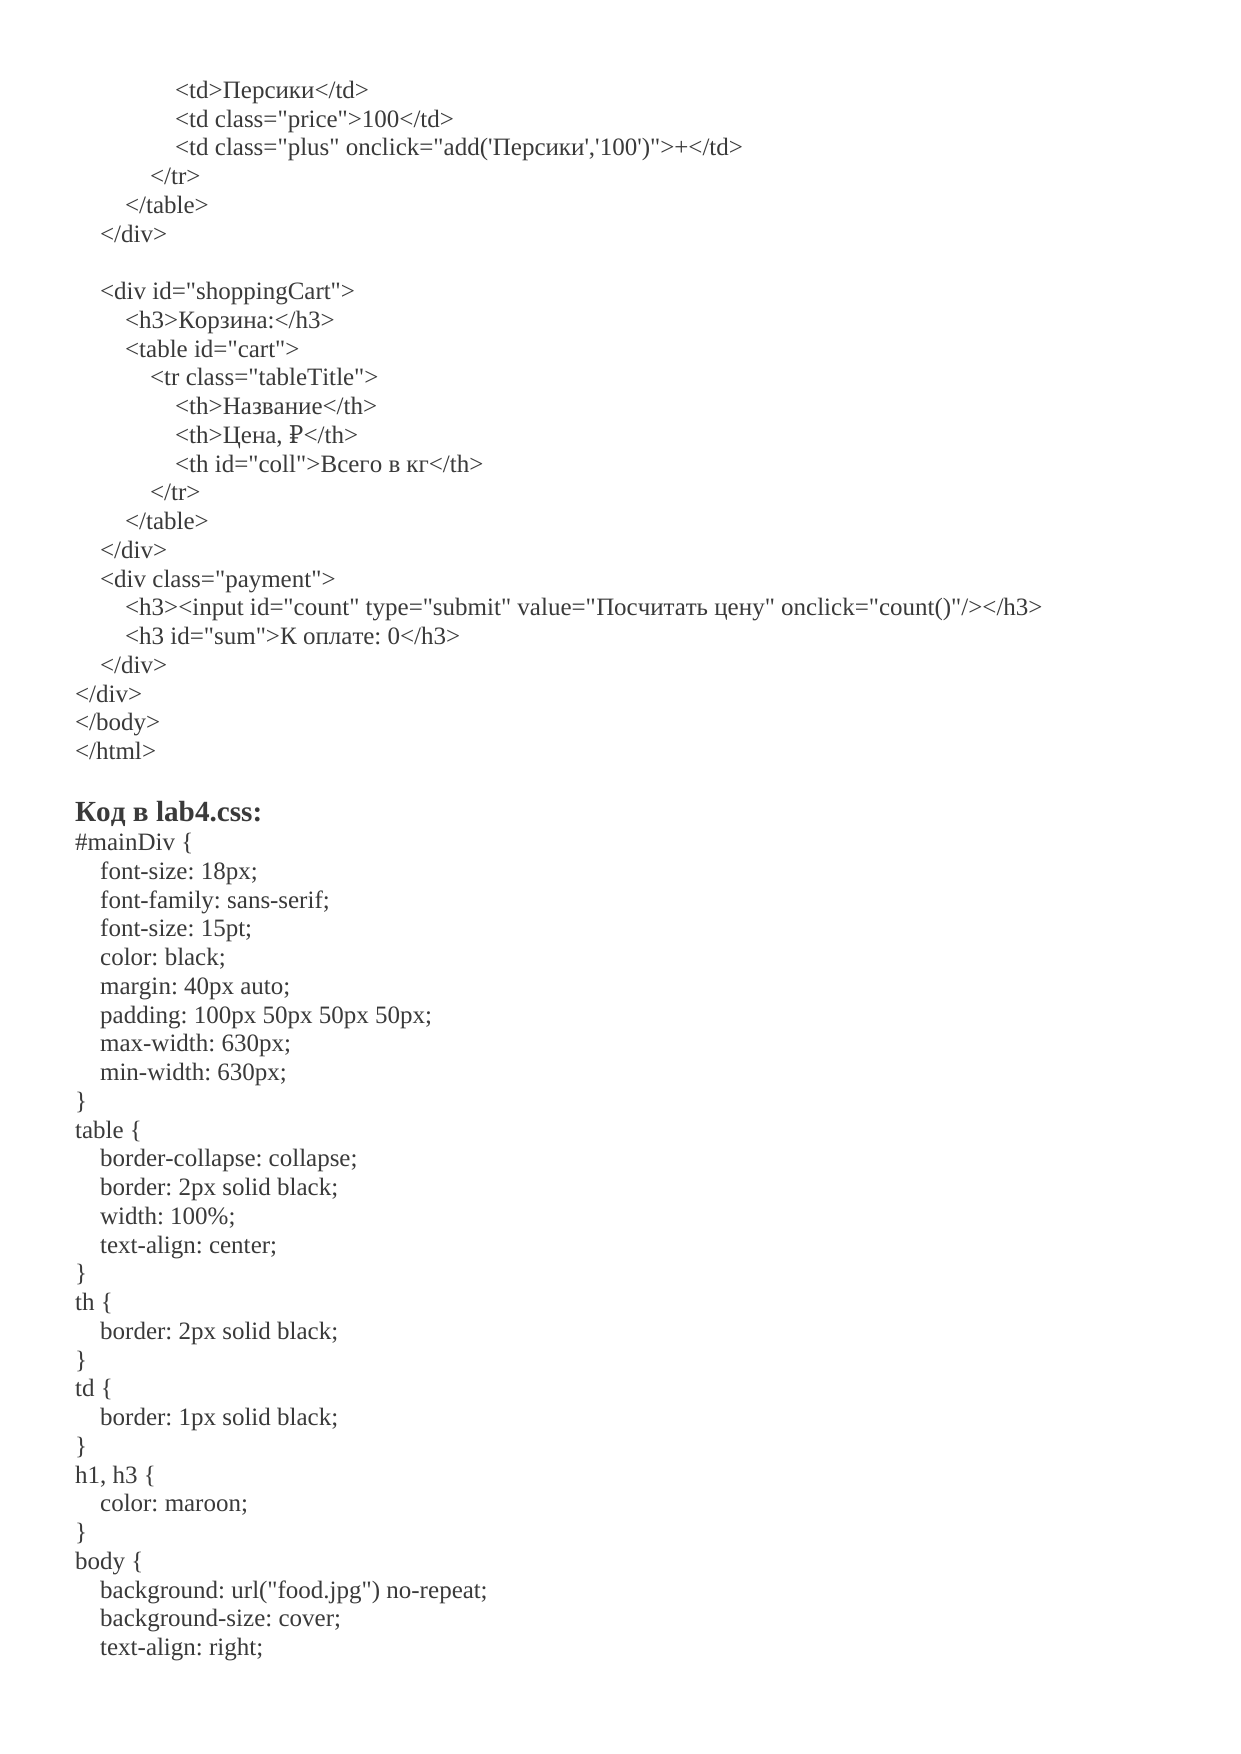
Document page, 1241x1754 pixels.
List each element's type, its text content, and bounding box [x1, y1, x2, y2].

text <th>Название</th> [75, 391, 1165, 420]
text background: url("food.jpg") no-repeat; [75, 1575, 1165, 1603]
text <h3>Корзина:</h3> [75, 305, 1165, 334]
text td { [75, 1373, 1165, 1402]
text border: 2px solid black; [75, 1172, 1165, 1201]
text text-align: right; [75, 1632, 1165, 1661]
text } [75, 1086, 1165, 1115]
text <td>Персики</td> [75, 75, 1165, 104]
text table { [75, 1115, 1165, 1143]
text background-size: cover; [75, 1603, 1165, 1632]
text </body> [75, 707, 1165, 736]
text <th>Цена, ₽</th> [75, 420, 1165, 449]
text border-collapse: collapse; [75, 1143, 1165, 1172]
text margin: 40px auto; [75, 971, 1165, 1000]
text </div> [75, 535, 1165, 564]
text </tr> [75, 161, 1165, 190]
text border: 2px solid black; [75, 1316, 1165, 1345]
text <td class="plus" onclick="add('Персики','100')">+</td> [75, 132, 1165, 161]
text } [75, 1517, 1165, 1546]
text h1, h3 { [75, 1460, 1165, 1488]
text </table> [75, 506, 1165, 535]
text max-width: 630px; [75, 1028, 1165, 1057]
text border: 1px solid black; [75, 1402, 1165, 1431]
text <table id="cart"> [75, 334, 1165, 362]
text font-size: 15pt; [75, 913, 1165, 942]
text <h3 id="sum">К оплате: 0</h3> [75, 621, 1165, 650]
text <div id="shoppingCart"> [75, 276, 1165, 305]
text } [75, 1345, 1165, 1373]
text </div> [75, 219, 1165, 247]
text </div> [75, 650, 1165, 679]
text width: 100%; [75, 1201, 1165, 1230]
text </table> [75, 190, 1165, 219]
text th { [75, 1287, 1165, 1316]
text <td class="price">100</td> [75, 104, 1165, 132]
text Код в lab4.css: [75, 794, 1165, 827]
text <h3><input id="count" type="submit" value="Посчитать цену" onclick="count()"/></h3> [75, 592, 1165, 621]
text color: maroon; [75, 1488, 1165, 1517]
text } [75, 1258, 1165, 1287]
text font-size: 18px; [75, 856, 1165, 885]
text padding: 100px 50px 50px 50px; [75, 1000, 1165, 1028]
text color: black; [75, 942, 1165, 971]
text #mainDiv { [75, 827, 1165, 856]
text text-align: center; [75, 1230, 1165, 1258]
text </tr> [75, 477, 1165, 506]
text <tr class="tableTitle"> [75, 362, 1165, 391]
text body { [75, 1546, 1165, 1575]
text <th id="coll">Всего в кг</th> [75, 449, 1165, 477]
text min-width: 630px; [75, 1057, 1165, 1086]
text <div class="payment"> [75, 564, 1165, 592]
text </div> [75, 679, 1165, 707]
text font-family: sans-serif; [75, 885, 1165, 913]
text </html> [75, 736, 1165, 765]
text } [75, 1431, 1165, 1460]
